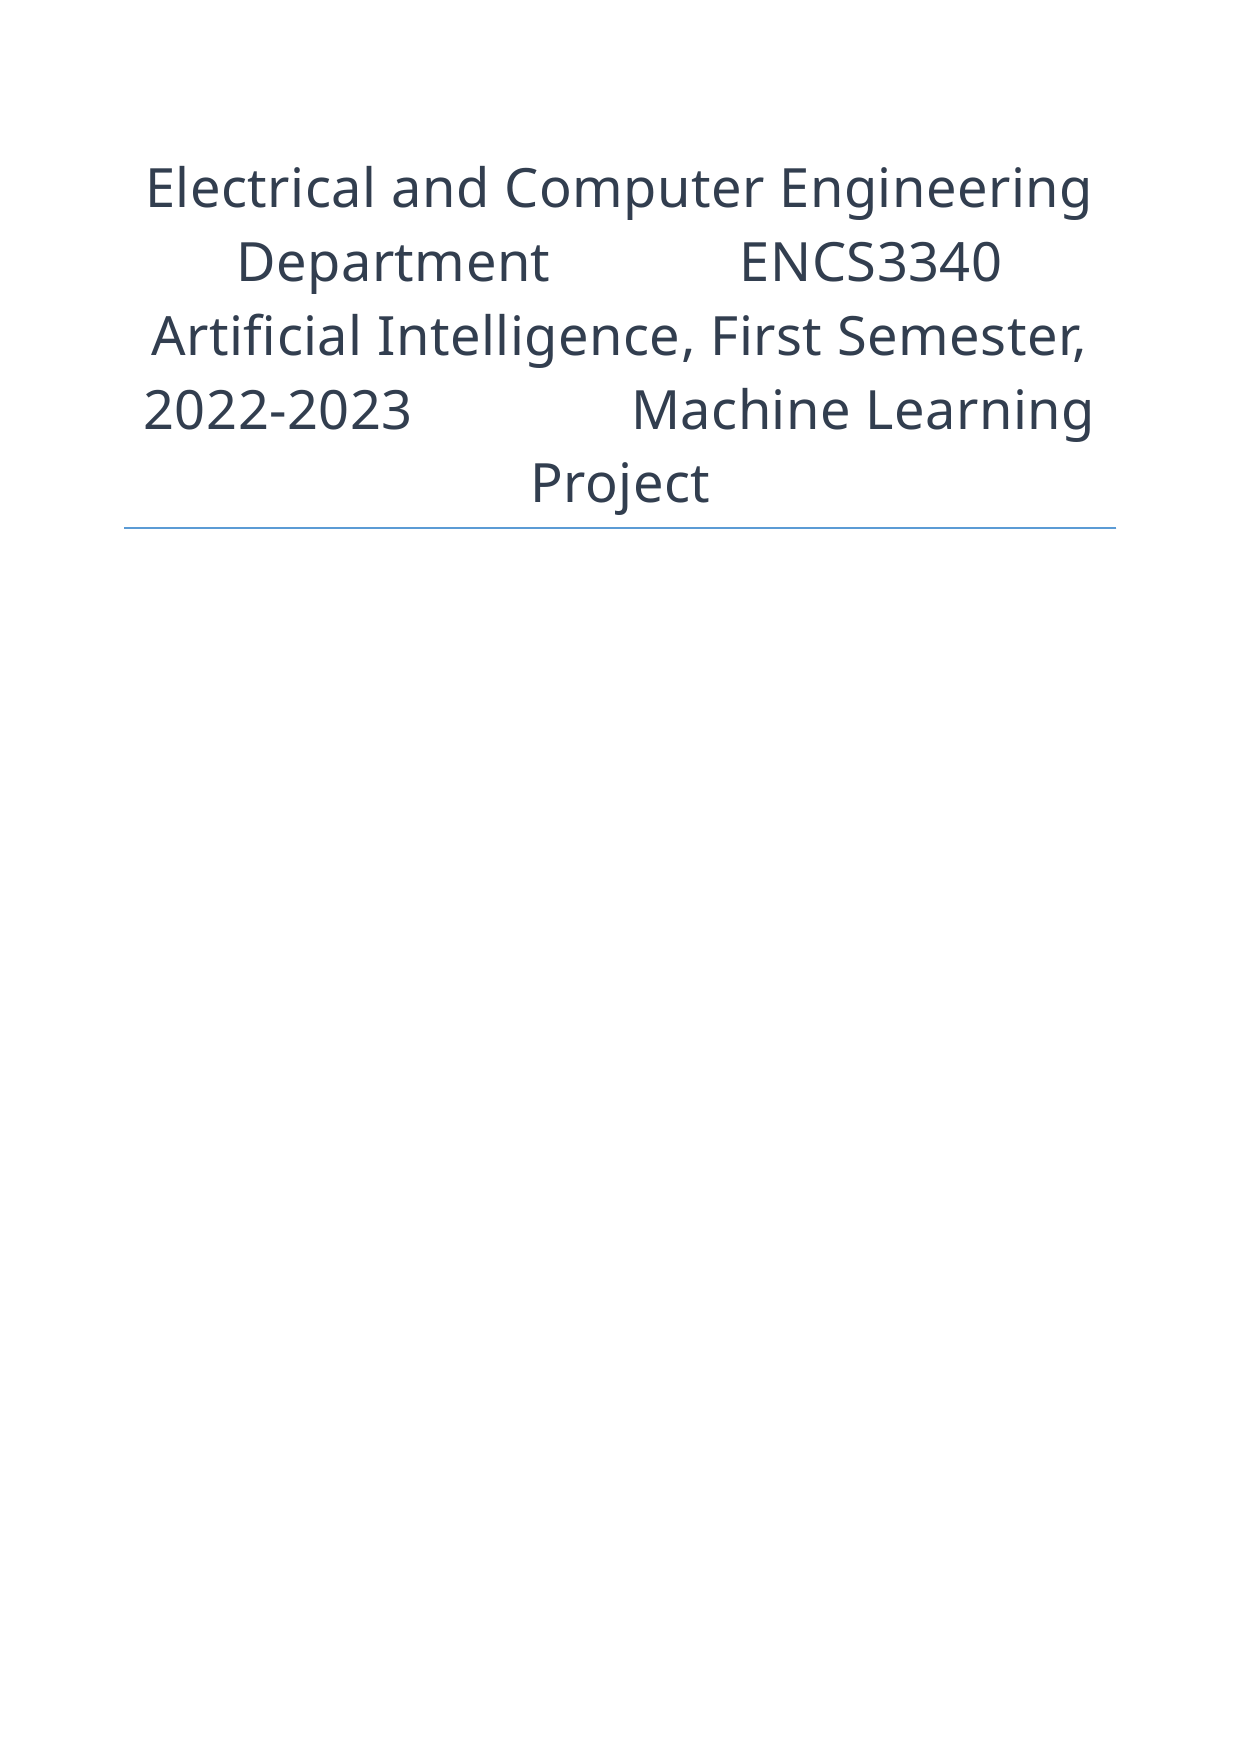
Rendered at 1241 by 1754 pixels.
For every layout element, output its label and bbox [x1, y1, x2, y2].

table_header [113, 150, 1128, 560]
